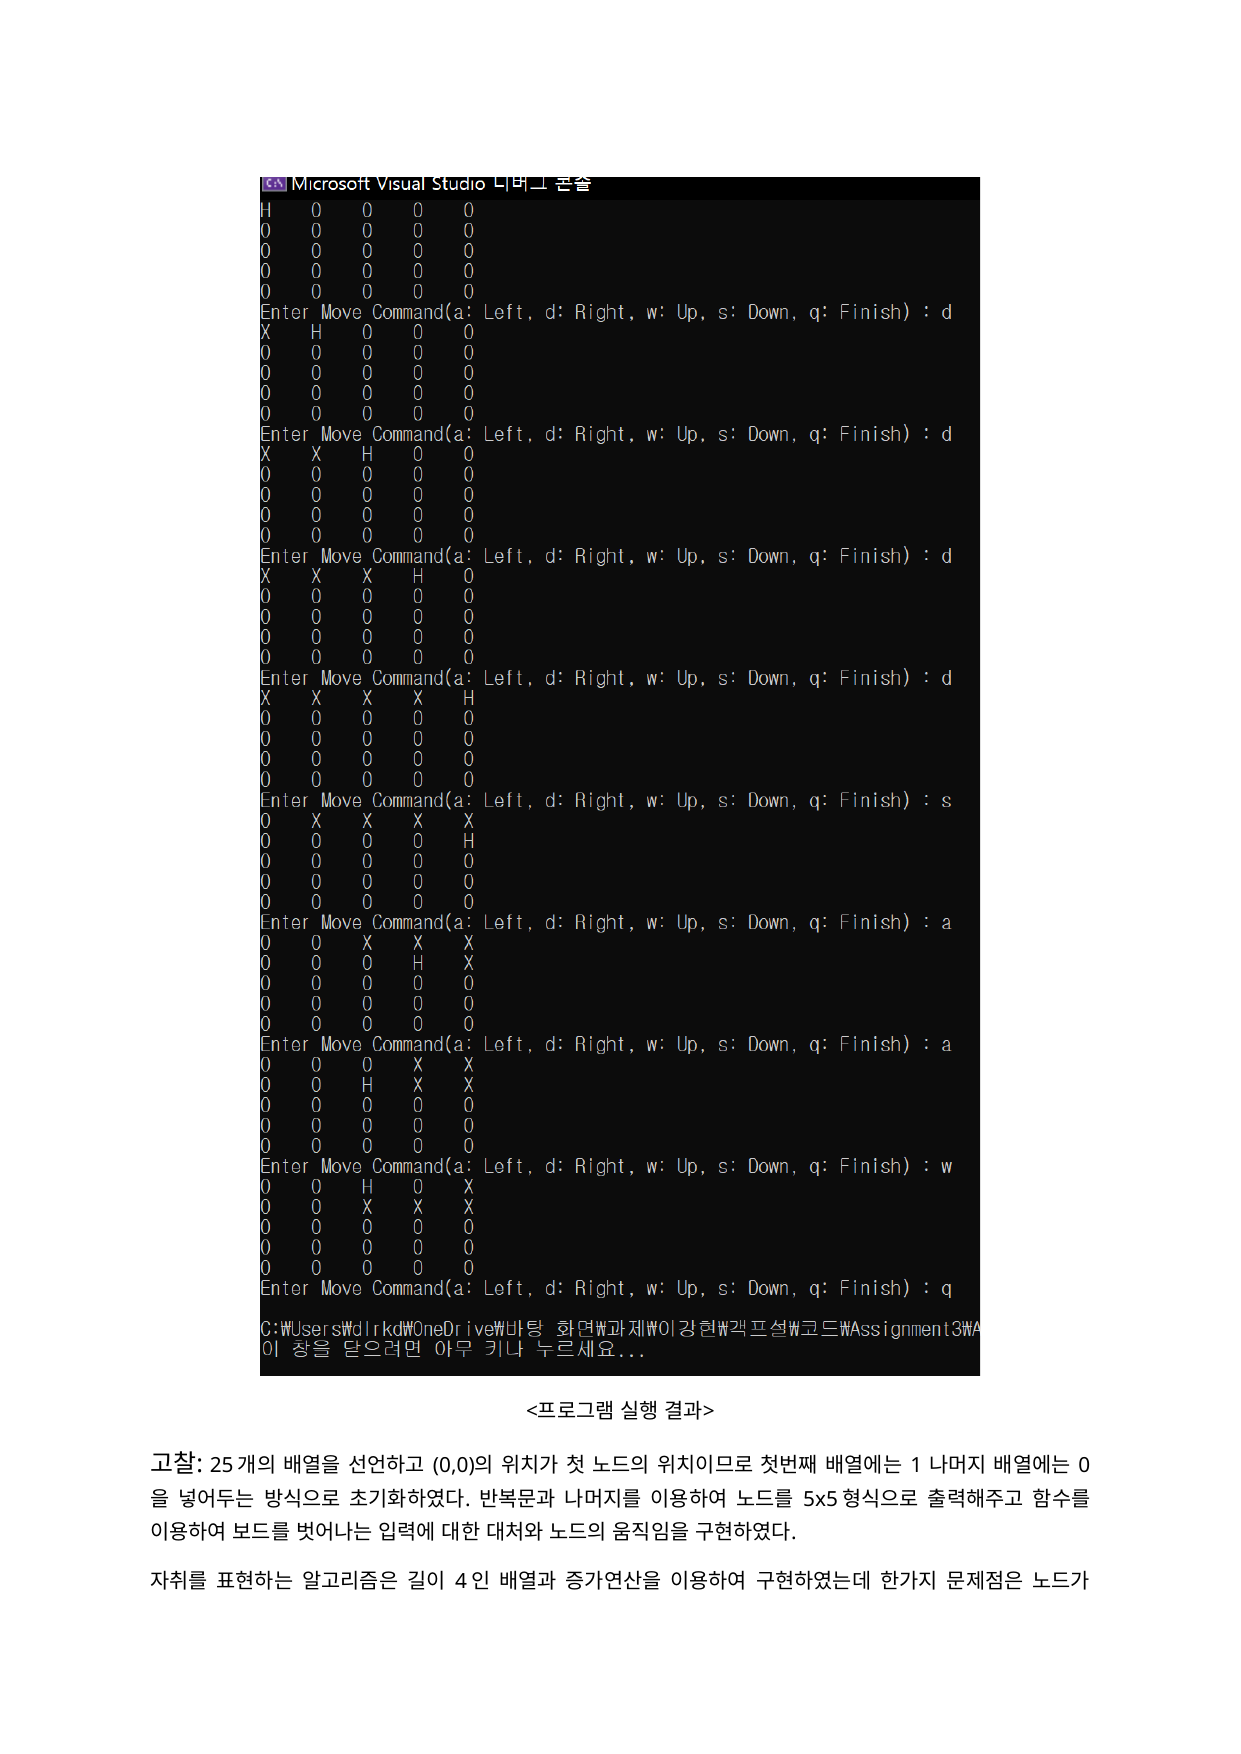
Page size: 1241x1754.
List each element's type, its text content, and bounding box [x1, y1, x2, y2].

picture [260, 177, 981, 1376]
text <프로그램 실행 결과> [150, 1394, 1090, 1425]
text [150, 1564, 1090, 1595]
text 고찰: 25개의 배열을 선언하고 (0,0)의 위치가 첫 노드의 위치이므로 첫번째 배열에는 1 나머지 배열에는 0을 넣어두는 방식으로 초기화하였다. 반복문과 나머지를 이용하여 노드를 5x5형식으로 출력해주고 함수를 이용하여 보드를 벗어나는 입력에 대한 대처와 노드의 움직임을 구현하였다. [150, 1444, 1090, 1546]
